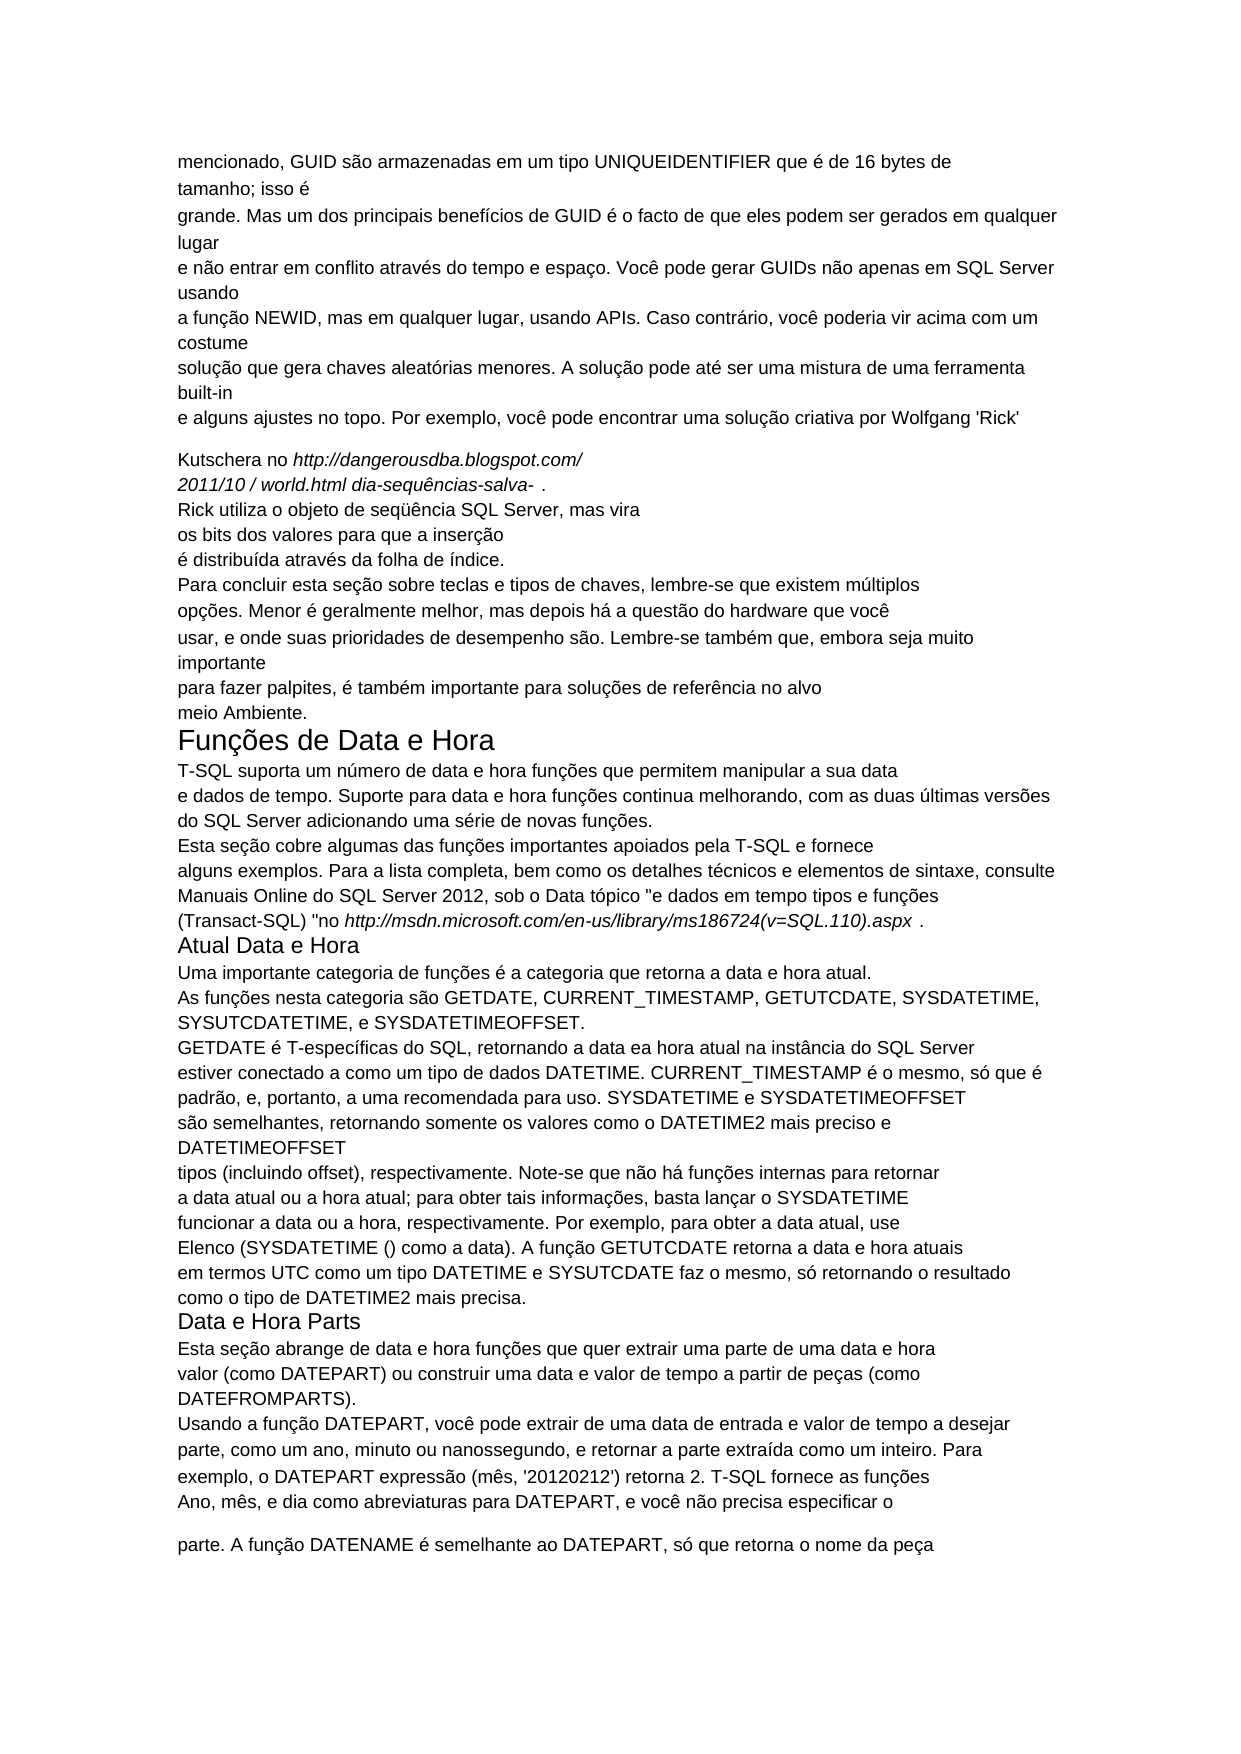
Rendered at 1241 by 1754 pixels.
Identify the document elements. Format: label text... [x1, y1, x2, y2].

text funcionar a data ou a hora, respectivamente. Por exemplo, para obter a data atual, use [177, 1208, 1063, 1233]
text e alguns ajustes no topo. Por exemplo, você pode encontrar uma solução criativa por Wolfgang 'Rick' [177, 404, 1063, 429]
text solução que gera chaves aleatórias menores. A solução pode até ser uma mistura de uma ferramenta built-in [177, 354, 1063, 404]
text Kutschera no http://dangerousdba.blogspot.com/ [177, 445, 1063, 470]
text em termos UTC como um tipo DATETIME e SYSUTCDATE faz o mesmo, só retornando o resultado [177, 1258, 1063, 1283]
text Atual Data e Hora [177, 932, 1063, 958]
text Esta seção cobre algumas das funções importantes apoiados pela T-SQL e fornece [177, 832, 1063, 857]
text SYSUTCDATETIME, e SYSDATETIMEOFFSET. [177, 1008, 1063, 1033]
text Rick utiliza o objeto de seqüência SQL Server, mas vira [177, 495, 1063, 520]
text os bits dos valores para que a inserção [177, 520, 1063, 545]
text usar, e onde suas prioridades de desempenho são. Lembre-se também que, embora seja muito importante [177, 623, 1063, 673]
text Funções de Data e Hora [177, 723, 1063, 757]
text como o tipo de DATETIME2 mais precisa. [177, 1283, 1063, 1308]
text As funções nesta categoria são GETDATE, CURRENT_TIMESTAMP, GETUTCDATE, SYSDATETIME, [177, 983, 1063, 1008]
text grande. Mas um dos principais benefícios de GUID é o facto de que eles podem ser gerados em qualquer lugar [177, 201, 1063, 254]
text T-SQL suporta um número de data e hora funções que permitem manipular a sua data [177, 757, 1063, 782]
text Ano, mês, e dia como abreviaturas para DATEPART, e você não precisa especificar o [177, 1488, 1063, 1513]
text alguns exemplos. Para a lista completa, bem como os detalhes técnicos e elementos de sintaxe, consulte [177, 857, 1063, 882]
text estiver conectado a como um tipo de dados DATETIME. CURRENT_TIMESTAMP é o mesmo, só que é [177, 1058, 1063, 1083]
text padrão, e, portanto, a uma recomendada para uso. SYSDATETIME e SYSDATETIMEOFFSET [177, 1083, 1063, 1108]
text Esta seção abrange de data e hora funções que quer extrair uma parte de uma data e hora [177, 1334, 1063, 1359]
text Uma importante categoria de funções é a categoria que retorna a data e hora atual. [177, 958, 1063, 983]
text exemplo, o DATEPART expressão (mês, '20120212') retorna 2. T-SQL fornece as funções [177, 1463, 1063, 1488]
text valor (como DATEPART) ou construir uma data e valor de tempo a partir de peças (como DATEFROMPARTS). [177, 1359, 1063, 1409]
text (Transact-SQL) "no http://msdn.microsoft.com/en-us/library/ms186724(v=SQL.110).aspx . [177, 907, 1063, 932]
text Para concluir esta seção sobre teclas e tipos de chaves, lembre-se que existem múltiplos [177, 570, 1063, 595]
text parte, como um ano, minuto ou nanossegundo, e retornar a parte extraída como um inteiro. Para [177, 1434, 1063, 1463]
text a função NEWID, mas em qualquer lugar, usando APIs. Caso contrário, você poderia vir acima com um costume [177, 304, 1063, 354]
text para fazer palpites, é também importante para soluções de referência no alvo [177, 673, 1063, 698]
text 2011/10 / world.html dia-sequências-salva- . [177, 470, 1063, 495]
text Data e Hora Parts [177, 1308, 1063, 1334]
text é distribuída através da folha de índice. [177, 545, 1063, 570]
text do SQL Server adicionando uma série de novas funções. [177, 807, 1063, 832]
text opções. Menor é geralmente melhor, mas depois há a questão do hardware que você [177, 595, 1063, 623]
text Elenco (SYSDATETIME () como a data). A função GETUTCDATE retorna a data e hora atuais [177, 1233, 1063, 1258]
text são semelhantes, retornando somente os valores como o DATETIME2 mais preciso e DATETIMEOFFSET [177, 1108, 1063, 1158]
text parte. A função DATENAME é semelhante ao DATEPART, só que retorna o nome da peça [177, 1529, 1063, 1557]
text tipos (incluindo offset), respectivamente. Note-se que não há funções internas para retornar [177, 1158, 1063, 1183]
text meio Ambiente. [177, 698, 1063, 723]
text GETDATE é T-específicas do SQL, retornando a data ea hora atual na instância do SQL Server [177, 1033, 1063, 1058]
text e dados de tempo. Suporte para data e hora funções continua melhorando, com as duas últimas versões [177, 782, 1063, 807]
text Usando a função DATEPART, você pode extrair de uma data de entrada e valor de tempo a desejar [177, 1409, 1063, 1434]
text a data atual ou a hora atual; para obter tais informações, basta lançar o SYSDATETIME [177, 1183, 1063, 1208]
text Manuais Online do SQL Server 2012, sob o Data tópico "e dados em tempo tipos e funções [177, 882, 1063, 907]
text e não entrar em conflito através do tempo e espaço. Você pode gerar GUIDs não apenas em SQL Server usando [177, 254, 1063, 304]
text mencionado, GUID são armazenadas em um tipo UNIQUEIDENTIFIER que é de 16 bytes de tamanho; isso é [177, 148, 1063, 201]
